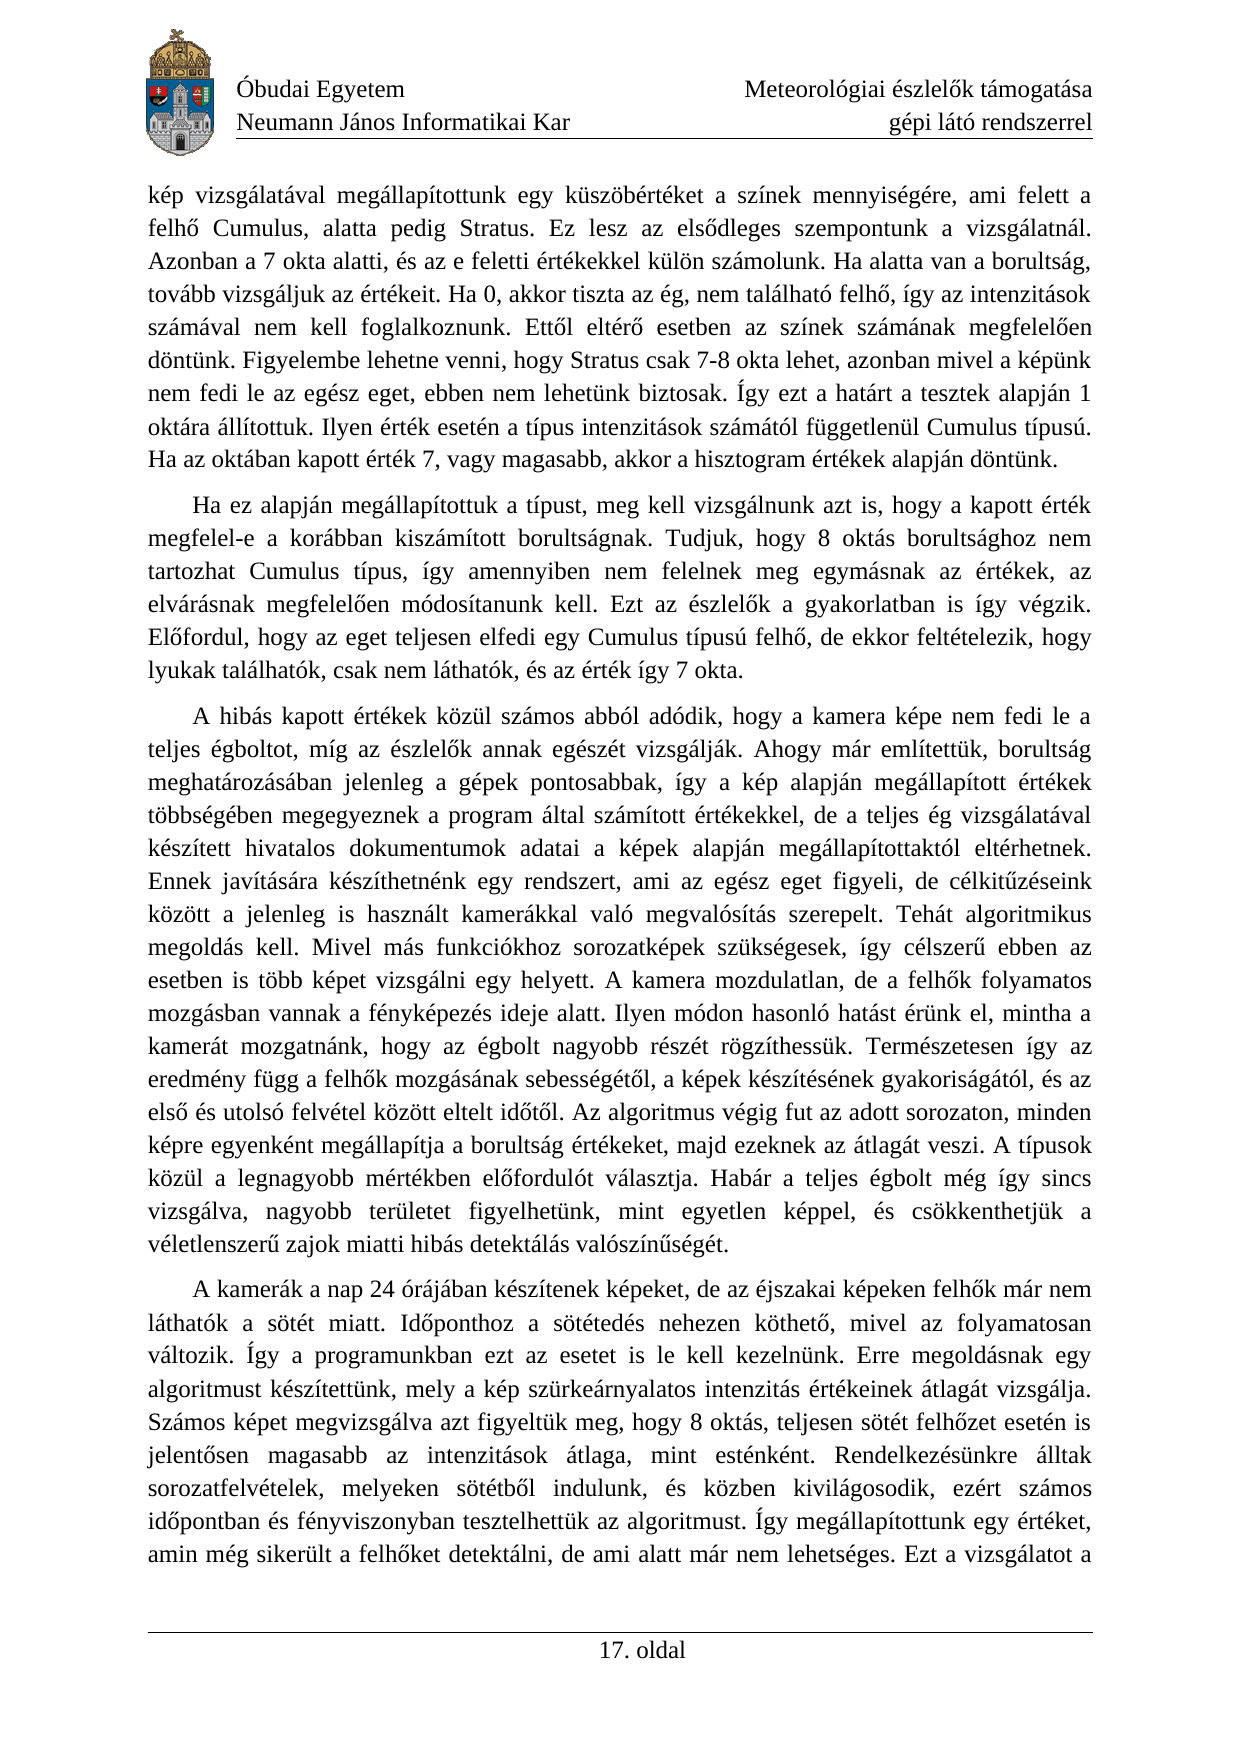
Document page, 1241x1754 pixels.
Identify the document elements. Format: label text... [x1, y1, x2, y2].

text A hibás kapott értékek közül számos abból adódik, hogy a kamera képe nem fedi le a teljes égboltot, míg az észlelők annak egészét vizsgálják. Ahogy már említettük, borultság meghatározásában jelenleg a gépek pontosabbak, így a kép alapján megállapított értékek többségében megegyeznek a program által számított értékekkel, de a teljes ég vizsgálatával készített hivatalos dokumentumok adatai a képek alapján megállapítottaktól eltérhetnek. Ennek javítására készíthetnénk egy rendszert, ami az egész eget figyeli, de célkitűzéseink között a jelenleg is használt kamerákkal való megvalósítás szerepelt. Tehát algoritmikus megoldás kell. Mivel más funkciókhoz sorozatképek szükségesek, így célszerű ebben az esetben is több képet vizsgálni egy helyett. A kamera mozdulatlan, de a felhők folyamatos mozgásban vannak a fényképezés ideje alatt. Ilyen módon hasonló hatást érünk el, mintha a kamerát mozgatnánk, hogy az égbolt nagyobb részét rögzíthessük. Természetesen így az eredmény függ a felhők mozgásának sebességétől, a képek készítésének gyakoriságától, és az első és utolsó felvétel között eltelt időtől. Az algoritmus végig fut az adott sorozaton, minden képre egyenként megállapítja a borultság értékeket, majd ezeknek az átlagát veszi. A típusok közül a legnagyobb mértékben előfordulót választja. Habár a teljes égbolt még így sincs vizsgálva, nagyobb területet figyelhetünk, mint egyetlen képpel, és csökkenthetjük a véletlenszerű zajok miatti hibás detektálás valószínűségét. [148, 701, 1093, 1258]
picture [146, 28, 215, 157]
text Ha ez alapján megállapítottuk a típust, meg kell vizsgálnunk azt is, hogy a kapott érték megfelel-e a korábban kiszámított borultságnak. Tudjuk, hogy 8 oktás borultsághoz nem tartozhat Cumulus típus, így amennyiben nem felelnek meg egymásnak az értékek, az elvárásnak megfelelően módosítanunk kell. Ezt az észlelők a gyakorlatban is így végzik. Előfordul, hogy az eget teljesen elfedi egy Cumulus típusú felhő, de ekkor feltételezik, hogy lyukak találhatók, csak nem láthatók, és az érték így 7 okta. [148, 490, 1093, 684]
